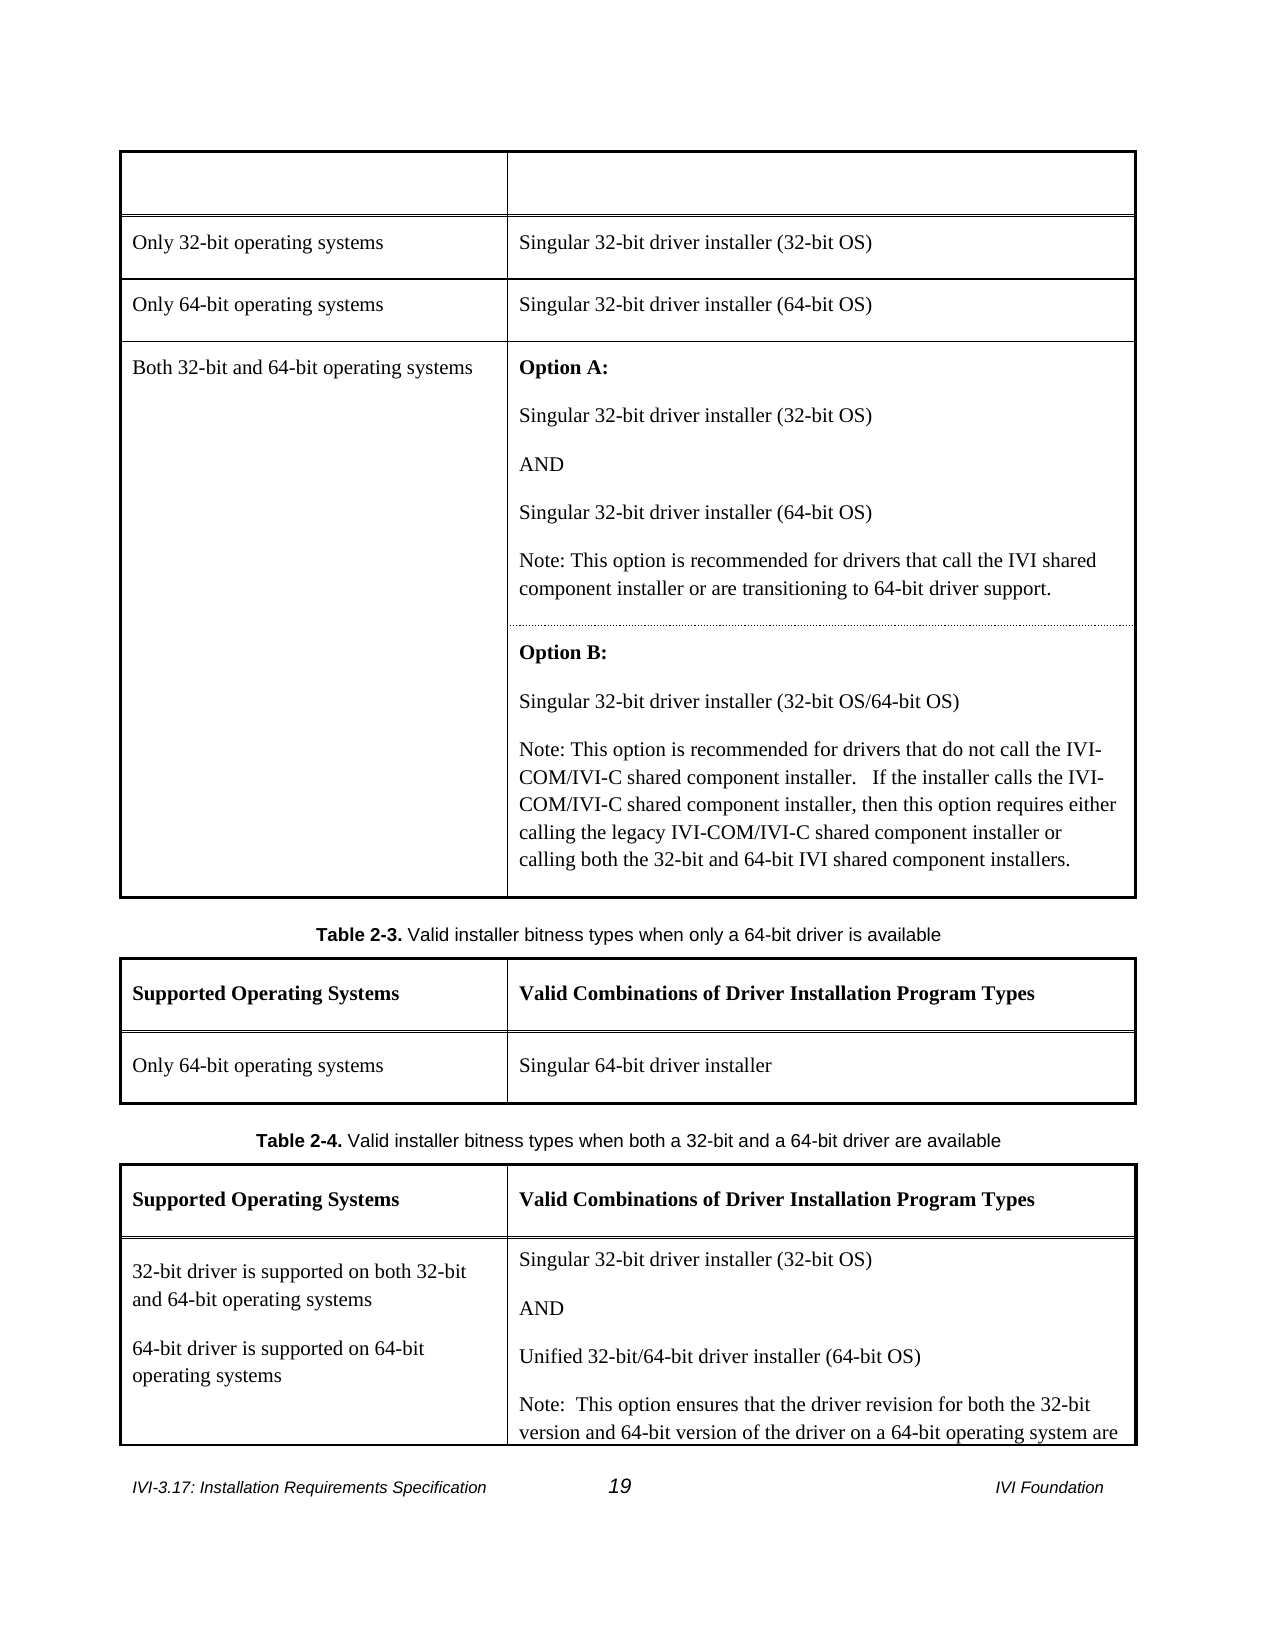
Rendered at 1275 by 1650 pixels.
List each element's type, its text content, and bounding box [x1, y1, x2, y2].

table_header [122, 153, 507, 214]
table_cell Singular 32-bit driver installer (32-bit OS) [508, 217, 1134, 278]
table_cell Only 64-bit operating systems [122, 1033, 507, 1102]
table_cell Option B: Singular 32-bit driver installer (32-bit OS/64-bit OS) Note: This option is recommended for drivers that do not call the IVI-COM/IVI-C shared component installer. If the installer calls the IVI-COM/IVI-C shared component installer, then this option requires either calling the legacy IVI-COM/IVI-C shared component installer or calling both the 32-bit and 64-bit IVI shared component installers. [508, 625, 1134, 896]
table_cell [122, 1239, 507, 1444]
table_cell Both 32-bit and 64-bit operating systems [122, 342, 507, 896]
table_header Valid Combinations of Driver Installation Program Types [508, 960, 1134, 1029]
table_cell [508, 1239, 1134, 1444]
table_cell Option A: Singular 32-bit driver installer (32-bit OS) AND Singular 32-bit driver installer (64-bit OS) Note: This option is recommended for drivers that call the IVI shared component installer or are transitioning to 64-bit driver support. [508, 342, 1134, 624]
table_header Valid Combinations of Driver Installation Program Types [508, 1166, 1134, 1236]
text Table 2-2. Valid installer bitness types when only a 64-bit driver is available [132, 924, 1125, 946]
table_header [508, 153, 1134, 214]
table_header Supported Operating Systems [122, 1166, 507, 1236]
table_cell Singular 64-bit driver installer [508, 1033, 1134, 1102]
table_header Supported Operating Systems [122, 960, 507, 1029]
text Table 2-3. Valid installer bitness types when both a 32-bit and a 64-bit driver are available [132, 1130, 1125, 1152]
table_cell Singular 32-bit driver installer (64-bit OS) [508, 280, 1134, 341]
table_cell Only 32-bit operating systems [122, 217, 507, 278]
table_cell Only 64-bit operating systems [122, 280, 507, 341]
